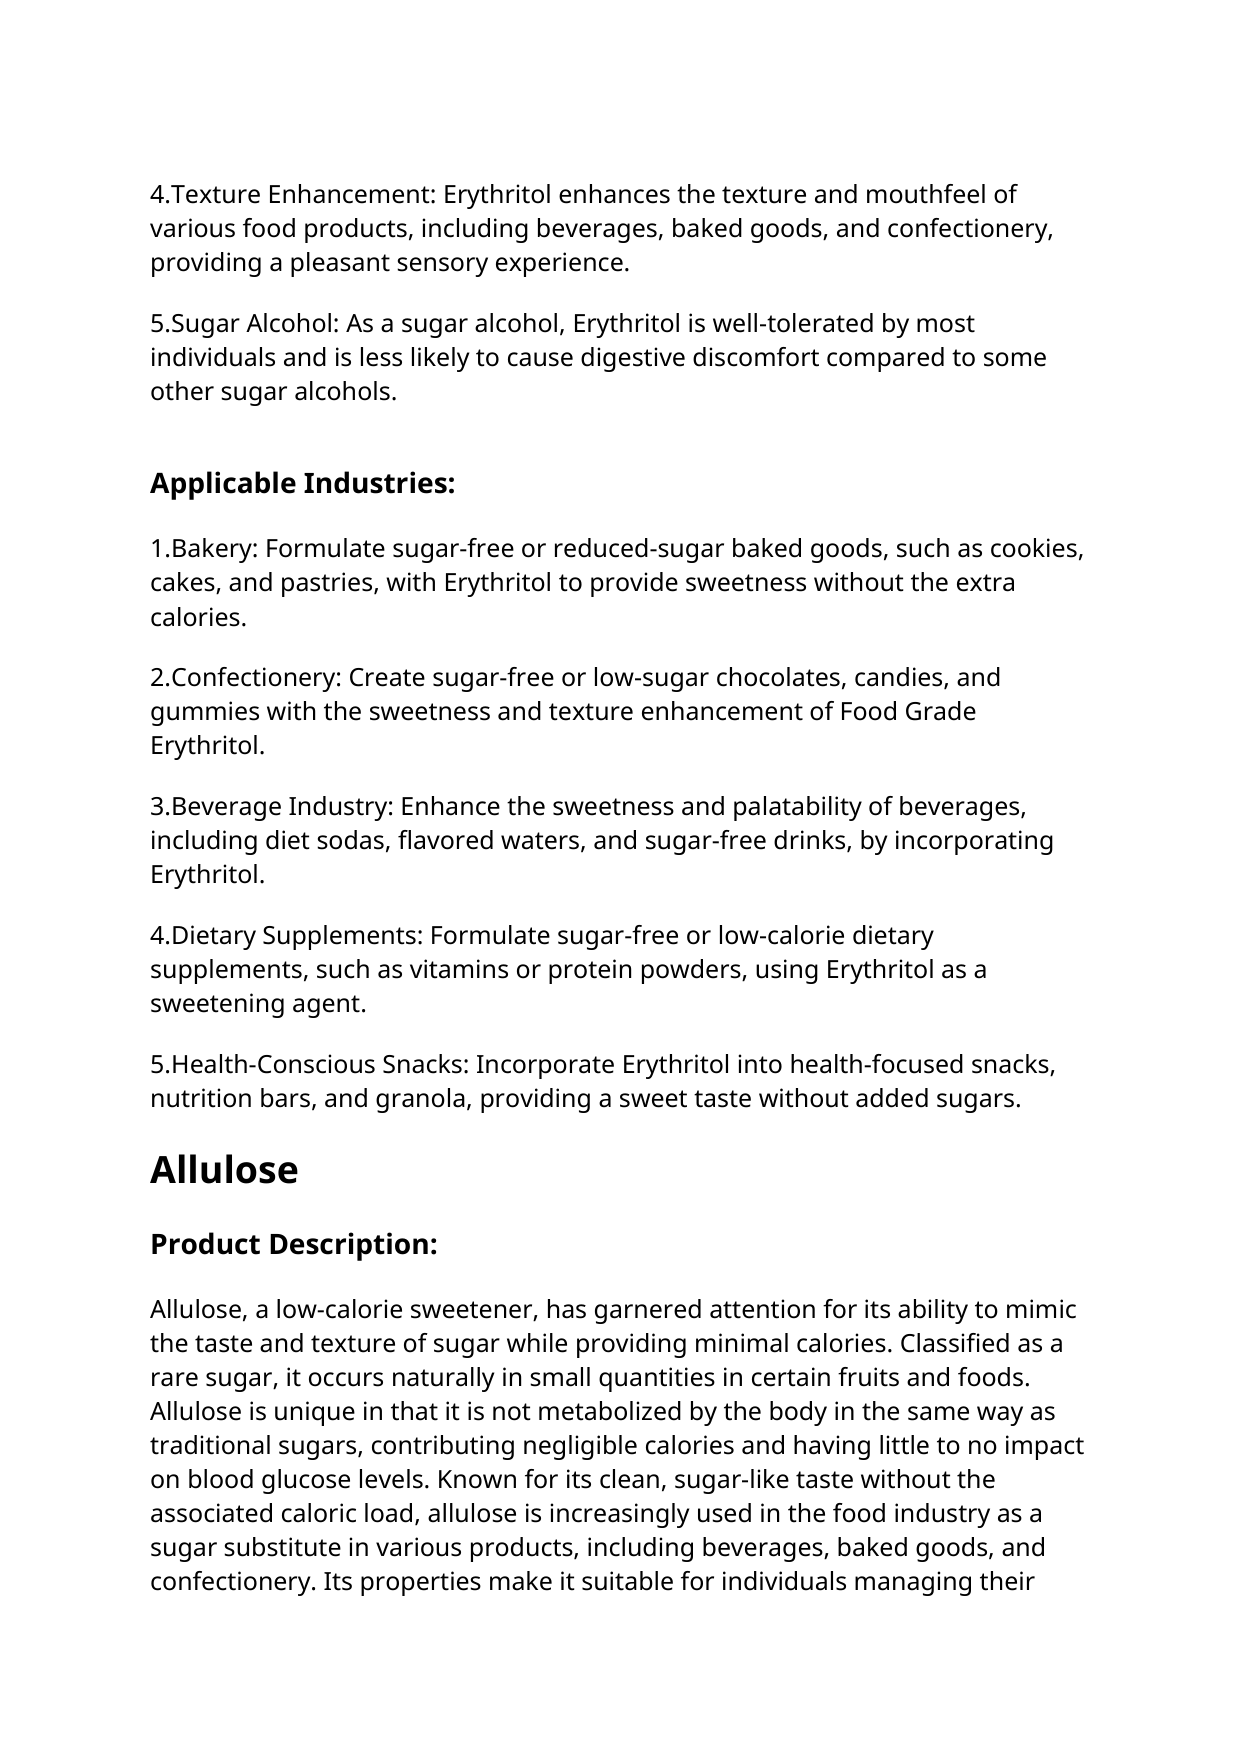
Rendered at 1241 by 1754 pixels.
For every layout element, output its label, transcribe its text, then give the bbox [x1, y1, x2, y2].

text 2.Confectionery: Create sugar-free or low-sugar chocolates, candies, and gummies with the sweetness and texture enhancement of Food Grade Erythritol. [150, 660, 1090, 762]
text 4.Dietary Supplements: Formulate sugar-free or low-calorie dietary supplements, such as vitamins or protein powders, using Erythritol as a sweetening agent. [150, 918, 1090, 1020]
text 1.Bakery: Formulate sugar-free or reduced-sugar baked goods, such as cookies, cakes, and pastries, with Erythritol to provide sweetness without the extra calories. [150, 531, 1090, 633]
text 5.Sugar Alcohol: As a sugar alcohol, Erythritol is well-tolerated by most individuals and is less likely to cause digestive discomfort compared to some other sugar alcohols. [150, 306, 1090, 408]
text 5.Health-Conscious Snacks: Incorporate Erythritol into health-focused snacks, nutrition bars, and granola, providing a sweet taste without added sugars. [150, 1046, 1090, 1114]
text 4.Texture Enhancement: Erythritol enhances the texture and mouthfeel of various food products, including beverages, baked goods, and confectionery, providing a pleasant sensory experience. [150, 177, 1090, 279]
subtitle Allulose [150, 1144, 1090, 1195]
subtitle Applicable Industries: [150, 463, 1090, 502]
subtitle Product Description: [150, 1224, 1090, 1262]
text 3.Beverage Industry: Enhance the sweetness and palatability of beverages, including diet sodas, flavored waters, and sugar-free drinks, by incorporating Erythritol. [150, 789, 1090, 891]
